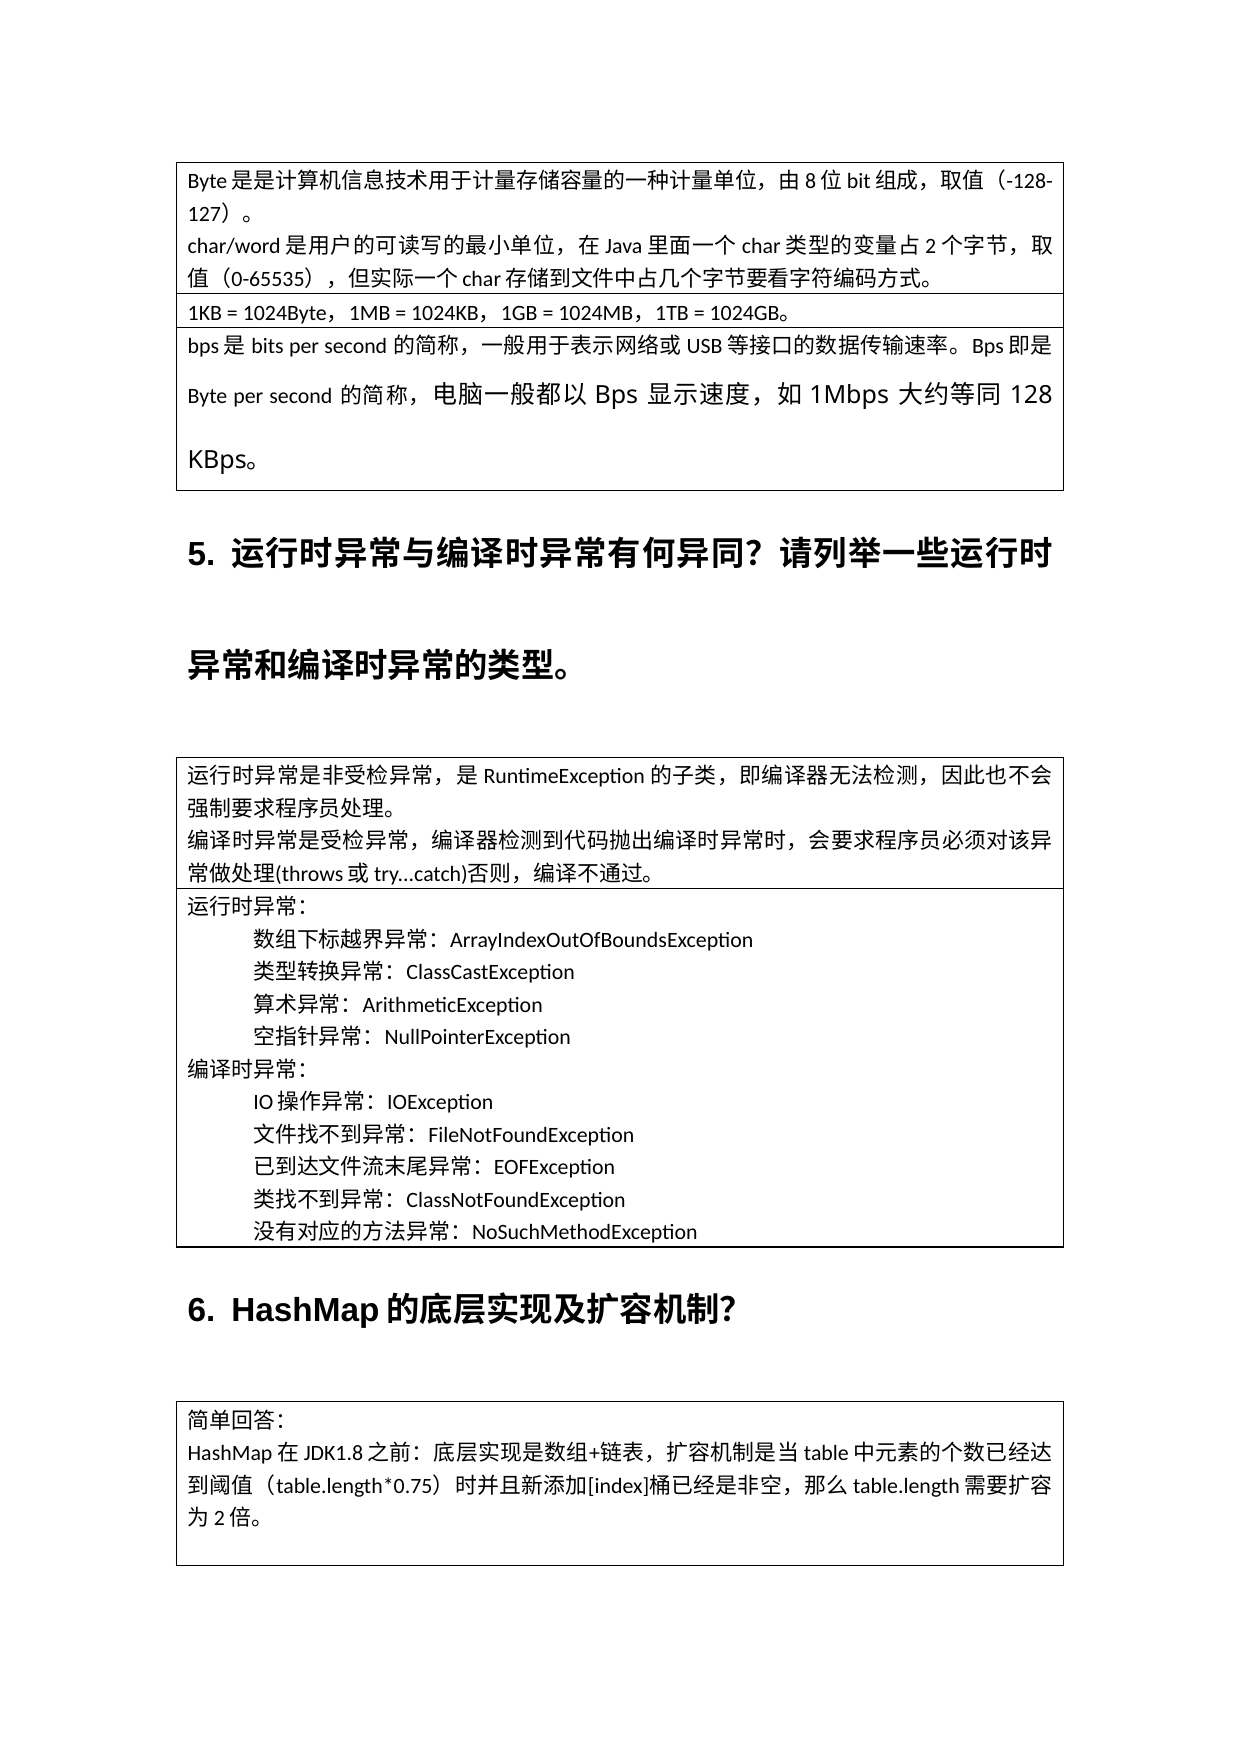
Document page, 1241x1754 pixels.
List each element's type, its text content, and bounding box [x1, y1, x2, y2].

subtitle HashMap的底层实现及扩容机制？ [187, 1274, 1053, 1339]
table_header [177, 1402, 1063, 1565]
table_cell 1KB = 1024Byte，1MB = 1024KB，1GB = 1024MB，1TB = 1024GB。 [177, 294, 1063, 327]
table_header 运行时异常是非受检异常，是RuntimeException的子类，即编译器无法检测，因此也不会强制要求程序员处理。 编译时异常是受检异常，编译器检测到代码抛出编译时异常时，会要求程序员必须对该异常做处理(throws或try...catch)否则，编译不通过。 [177, 758, 1063, 888]
table_cell bps是 bits per second 的简称，一般用于表示网络或USB等接口的数据传输速率。Bps即是Byte per second 的简称，电脑一般都以Bps 显示速度，如1Mbps 大约等同 128 KBps。 [177, 328, 1063, 490]
table_cell 运行时异常： 数组下标越界异常：ArrayIndexOutOfBoundsException 类型转换异常：ClassCastException 算术异常：ArithmeticException 空指针异常：NullPointerException 编译时异常： IO操作异常：IOException 文件找不到异常：FileNotFoundException 已到达文件流末尾异常：EOFException 类找不到异常：ClassNotFoundException 没有对应的方法异常：NoSuchMethodException [177, 889, 1063, 1246]
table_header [177, 163, 1063, 293]
subtitle 运行时异常与编译时异常有何异同？请列举一些运行时异常和编译时异常的类型。 [187, 518, 1053, 695]
